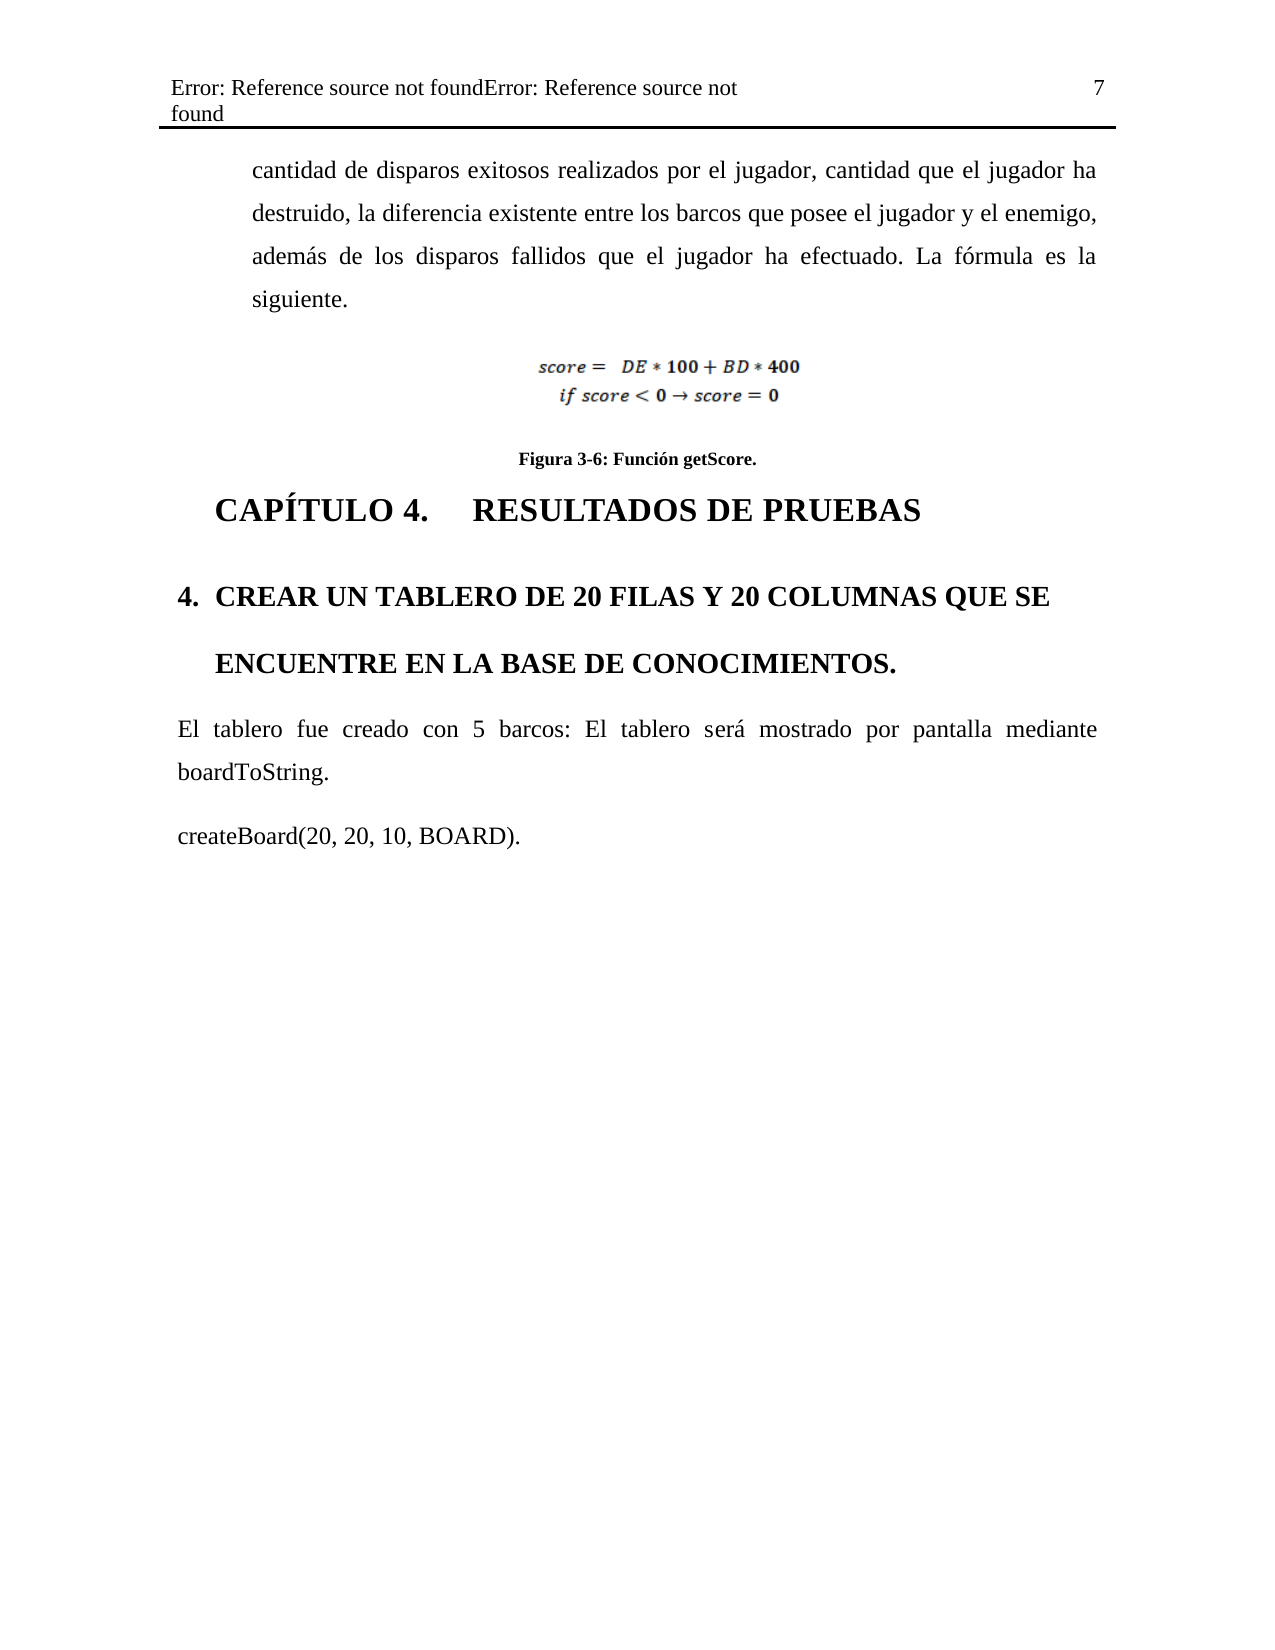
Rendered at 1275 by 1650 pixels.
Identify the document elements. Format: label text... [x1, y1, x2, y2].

text createBoard(20, 20, 10, BOARD). [177, 821, 1098, 849]
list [214, 155, 1098, 313]
subtitle Crear un tablero de 20 filas y 20 columnas que se encuentre en la base de conocimientos. [177, 579, 1098, 680]
picture [531, 348, 819, 424]
subtitle Resultados de pruebas [214, 491, 1098, 529]
text El tablero fue creado con 5 barcos: El tablero será mostrado por pantalla mediante boardToString. [177, 714, 1098, 786]
